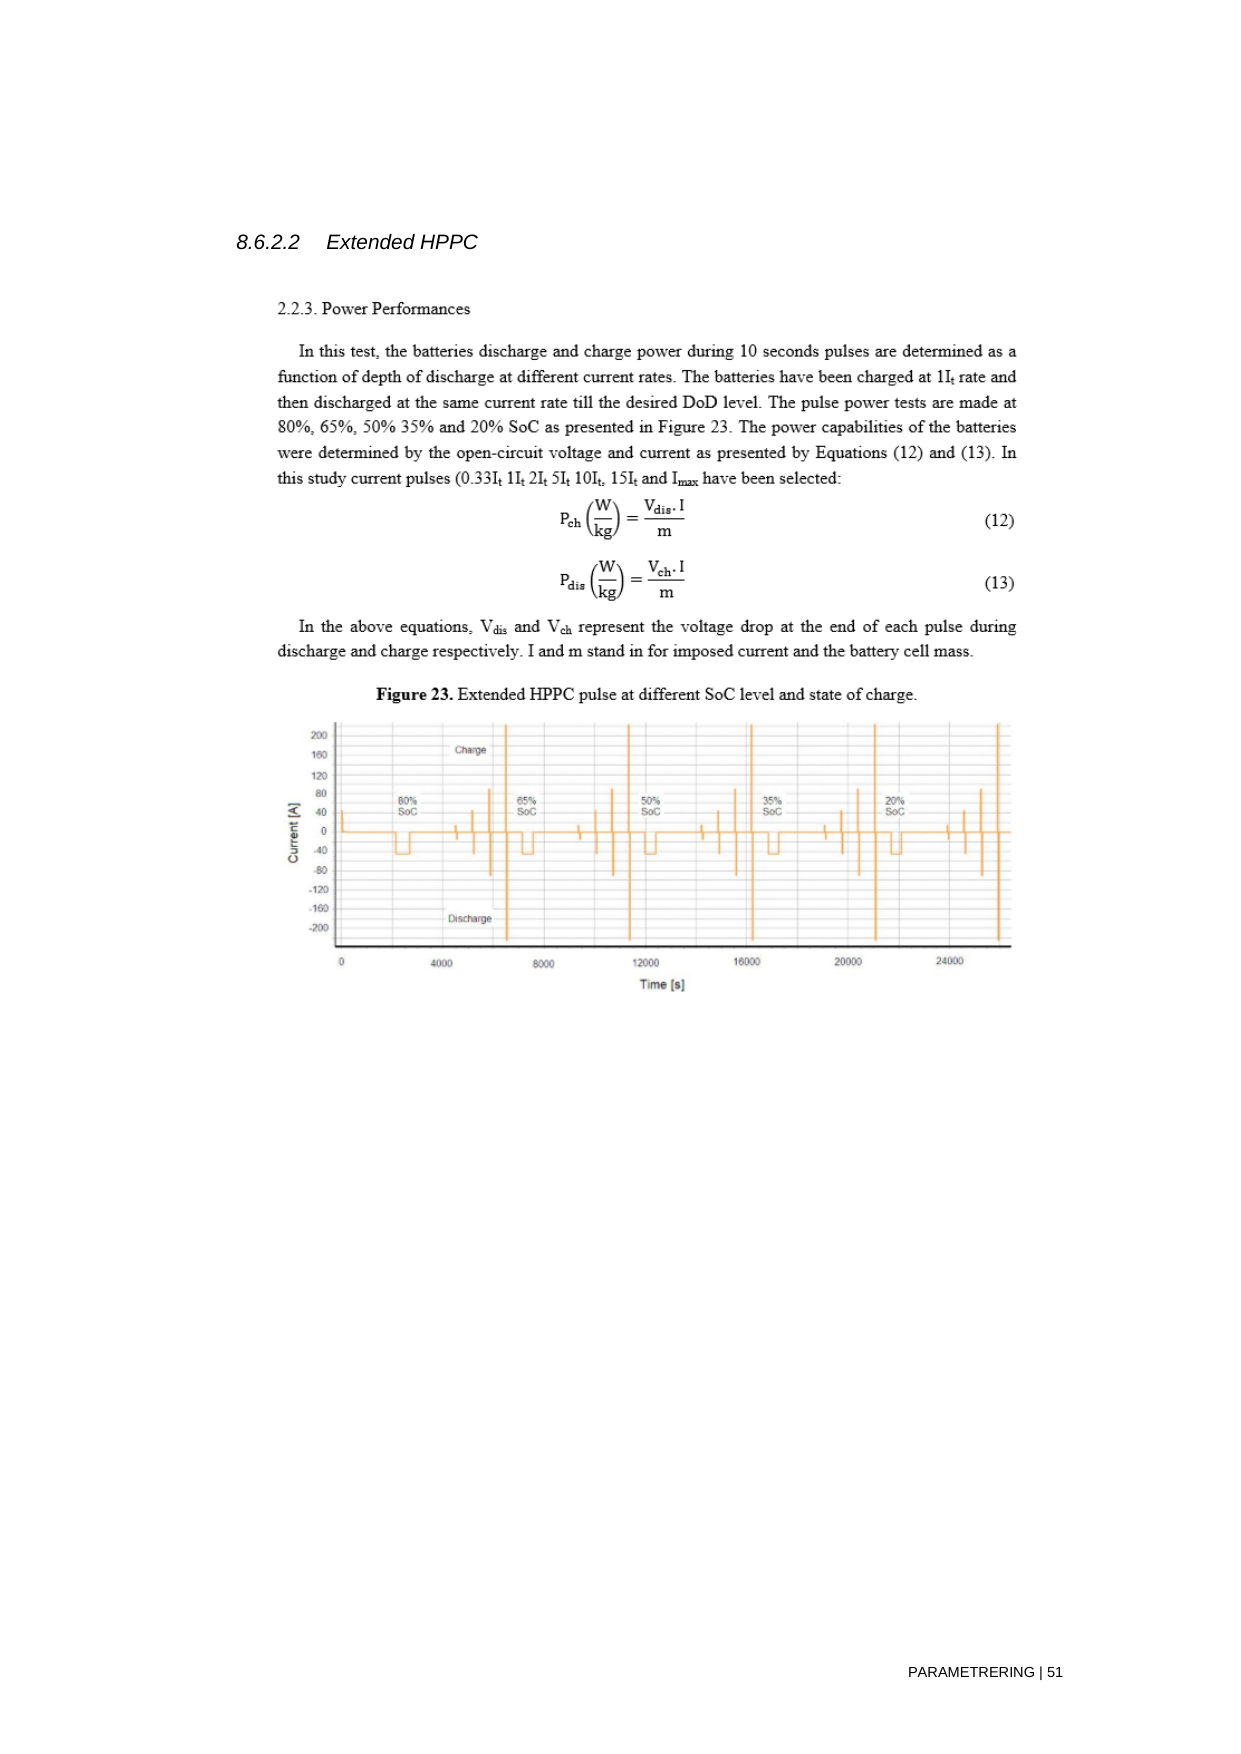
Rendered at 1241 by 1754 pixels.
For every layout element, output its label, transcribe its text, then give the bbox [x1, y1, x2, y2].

subtitle Extended HPPC [236, 230, 1063, 254]
